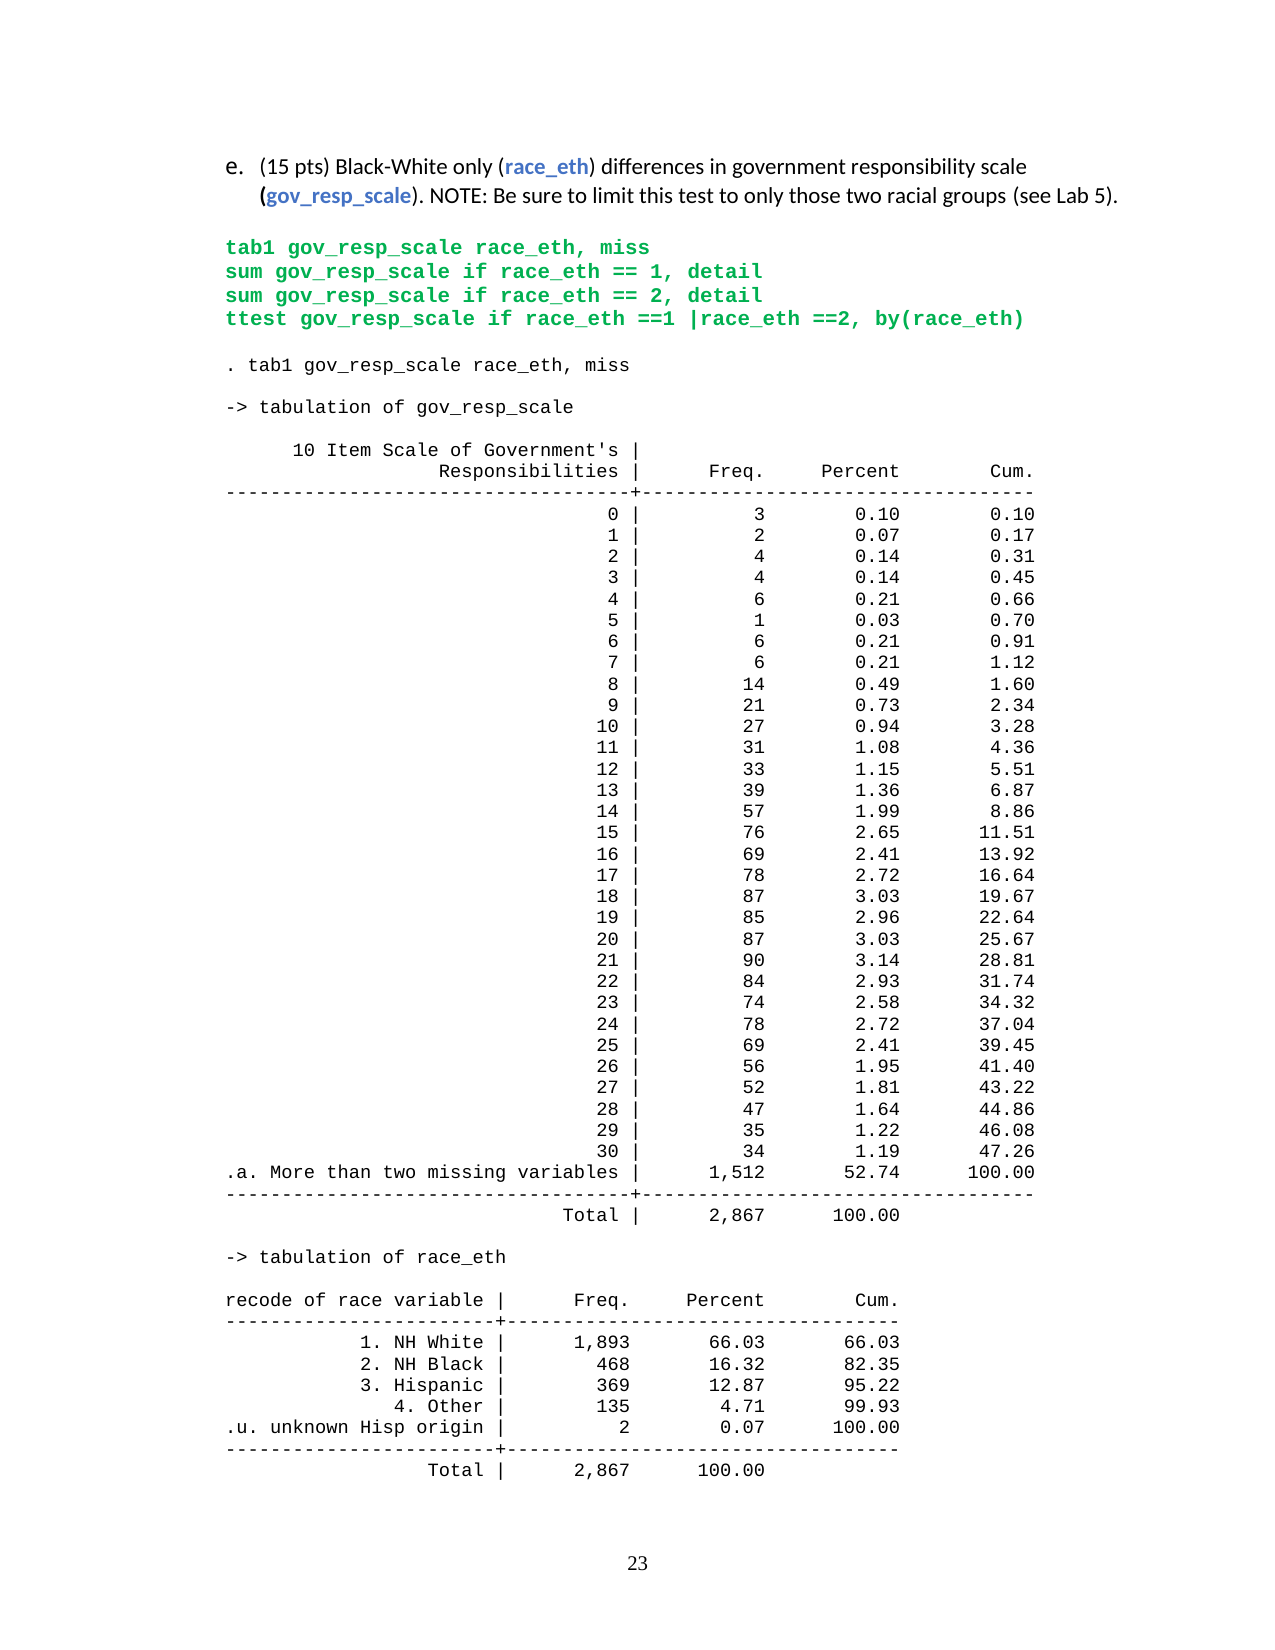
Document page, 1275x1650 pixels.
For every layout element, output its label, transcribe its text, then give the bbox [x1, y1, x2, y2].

text 28 | 47 1.64 44.86 [225, 1099, 1125, 1121]
text .u. unknown Hisp origin | 2 0.07 100.00 [225, 1418, 1125, 1439]
text 25 | 69 2.41 39.45 [225, 1036, 1125, 1057]
text 4. Other | 135 4.71 99.93 [225, 1397, 1125, 1418]
text 20 | 87 3.03 25.67 [225, 929, 1125, 951]
text 3. Hispanic | 369 12.87 95.22 [225, 1376, 1125, 1397]
text 10 Item Scale of Government's | [225, 441, 1125, 462]
text ------------------------+----------------------------------- [225, 1312, 1125, 1333]
text ------------------------+----------------------------------- [225, 1439, 1125, 1461]
text -> tabulation of race_eth [225, 1248, 1125, 1269]
text . tab1 gov_resp_scale race_eth, miss [225, 356, 1125, 377]
text sum gov_resp_scale if race_eth == 1, detail [225, 261, 1125, 284]
text 5 | 1 0.03 0.70 [225, 611, 1125, 632]
text 30 | 34 1.19 47.26 [225, 1142, 1125, 1163]
text 13 | 39 1.36 6.87 [225, 781, 1125, 802]
text sum gov_resp_scale if race_eth == 2, detail [225, 284, 1125, 308]
text 2. NH Black | 468 16.32 82.35 [225, 1354, 1125, 1376]
text 22 | 84 2.93 31.74 [225, 972, 1125, 993]
text 16 | 69 2.41 13.92 [225, 844, 1125, 866]
text 0 | 3 0.10 0.10 [225, 504, 1125, 526]
text -> tabulation of gov_resp_scale [225, 398, 1125, 419]
text Responsibilities | Freq. Percent Cum. [225, 462, 1125, 483]
text ttest gov_resp_scale if race_eth ==1 |race_eth ==2, by(race_eth) [225, 308, 1125, 332]
text 1 | 2 0.07 0.17 [225, 526, 1125, 547]
text Total | 2,867 100.00 [225, 1461, 1125, 1482]
text 17 | 78 2.72 16.64 [225, 866, 1125, 887]
list (15 pts) Black-White only (race_eth) differences in government responsibility scale (gov_resp_scale). NOTE: Be sure to limit this test to only those two racial groups (see Lab 5). [225, 150, 1125, 209]
text 18 | 87 3.03 19.67 [225, 887, 1125, 908]
text 2 | 4 0.14 0.31 [225, 547, 1125, 568]
text 11 | 31 1.08 4.36 [225, 738, 1125, 759]
text 12 | 33 1.15 5.51 [225, 759, 1125, 781]
text .a. More than two missing variables | 1,512 52.74 100.00 [225, 1163, 1125, 1184]
text 23 | 74 2.58 34.32 [225, 993, 1125, 1014]
text recode of race variable | Freq. Percent Cum. [225, 1291, 1125, 1312]
text ------------------------------------+----------------------------------- [225, 483, 1125, 504]
text tab1 gov_resp_scale race_eth, miss [225, 237, 1125, 261]
text ------------------------------------+----------------------------------- [225, 1184, 1125, 1206]
text 21 | 90 3.14 28.81 [225, 951, 1125, 972]
text 1. NH White | 1,893 66.03 66.03 [225, 1333, 1125, 1354]
text 15 | 76 2.65 11.51 [225, 823, 1125, 844]
text 8 | 14 0.49 1.60 [225, 674, 1125, 696]
text 14 | 57 1.99 8.86 [225, 802, 1125, 823]
text Total | 2,867 100.00 [225, 1206, 1125, 1227]
text 26 | 56 1.95 41.40 [225, 1057, 1125, 1078]
text 9 | 21 0.73 2.34 [225, 696, 1125, 717]
text 27 | 52 1.81 43.22 [225, 1078, 1125, 1099]
text 29 | 35 1.22 46.08 [225, 1121, 1125, 1142]
text 7 | 6 0.21 1.12 [225, 653, 1125, 674]
text 4 | 6 0.21 0.66 [225, 589, 1125, 611]
text 10 | 27 0.94 3.28 [225, 717, 1125, 738]
text 24 | 78 2.72 37.04 [225, 1014, 1125, 1036]
text 3 | 4 0.14 0.45 [225, 568, 1125, 589]
text 6 | 6 0.21 0.91 [225, 632, 1125, 653]
text 19 | 85 2.96 22.64 [225, 908, 1125, 929]
